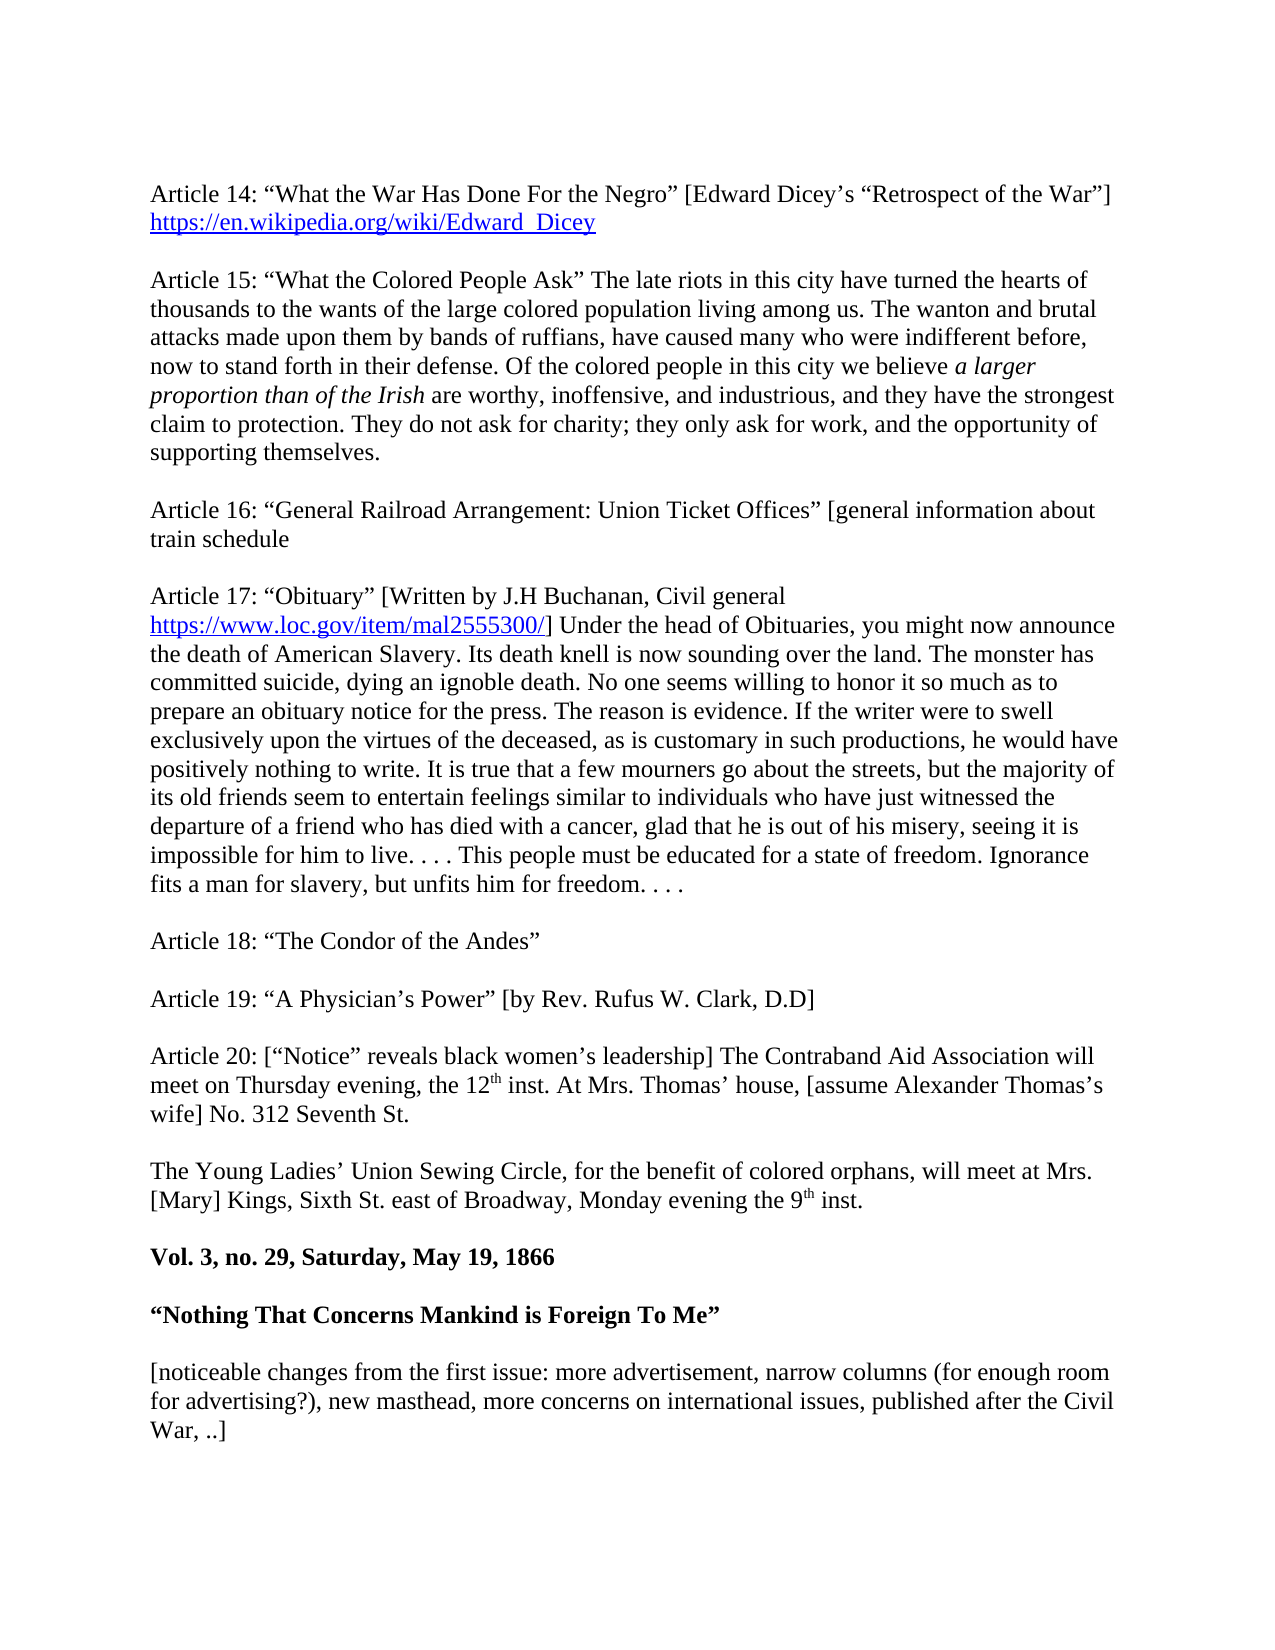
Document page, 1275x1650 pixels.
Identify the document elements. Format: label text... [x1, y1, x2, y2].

text [noticeable changes from the first issue: more advertisement, narrow columns (for enough room for advertising?), new masthead, more concerns on international issues, published after the Civil War, ..] [150, 1357, 1125, 1444]
text Vol. 3, no. 29, Saturday, May 19, 1866 [150, 1242, 1125, 1271]
text “Nothing That Concerns Mankind is Foreign To Me” [150, 1300, 1125, 1329]
text Article 15: “What the Colored People Ask” The late riots in this city have turned the hearts of thousands to the wants of the large colored population living among us. The wanton and brutal attacks made upon them by bands of ruffians, have caused many who were indifferent before, now to stand forth in their defense. Of the colored people in this city we believe a larger proportion than of the Irish are worthy, inoffensive, and industrious, and they have the strongest claim to protection. They do not ask for charity; they only ask for work, and the opportunity of supporting themselves. [150, 265, 1125, 466]
text Article 16: “General Railroad Arrangement: Union Ticket Offices” [general information about train schedule [150, 495, 1125, 552]
text The Young Ladies’ Union Sewing Circle, for the benefit of colored orphans, will meet at Mrs. [Mary] Kings, Sixth St. east of Broadway, Monday evening the 9th inst. [150, 1156, 1125, 1214]
text Article 14: “What the War Has Done For the Negro” [Edward Dicey’s “Retrospect of the War”] [150, 179, 1125, 207]
text Article 18: “The Condor of the Andes” [150, 926, 1125, 955]
text Article 17: “Obituary” [Written by J.H Buchanan, Civil general https://www.loc.gov/item/mal2555300/] Under the head of Obituaries, you might now announce the death of American Slavery. Its death knell is now sounding over the land. The monster has committed suicide, dying an ignoble death. No one seems willing to honor it so much as to prepare an obituary notice for the press. The reason is evidence. If the writer were to swell exclusively upon the virtues of the deceased, as is customary in such productions, he would have positively nothing to write. It is true that a few mourners go about the streets, but the majority of its old friends seem to entertain feelings similar to individuals who have just witnessed the departure of a friend who has died with a cancer, glad that he is out of his misery, seeing it is impossible for him to live. . . . This people must be educated for a state of freedom. Ignorance fits a man for slavery, but unfits him for freedom. . . . [150, 581, 1125, 897]
text Article 19: “A Physician’s Power” [by Rev. Rufus W. Clark, D.D] [150, 984, 1125, 1012]
text https://en.wikipedia.org/wiki/Edward_Dicey [150, 207, 1125, 236]
text Article 20: [“Notice” reveals black women’s leadership] The Contraband Aid Association will meet on Thursday evening, the 12th inst. At Mrs. Thomas’ house, [assume Alexander Thomas’s wife] No. 312 Seventh St. [150, 1041, 1125, 1127]
